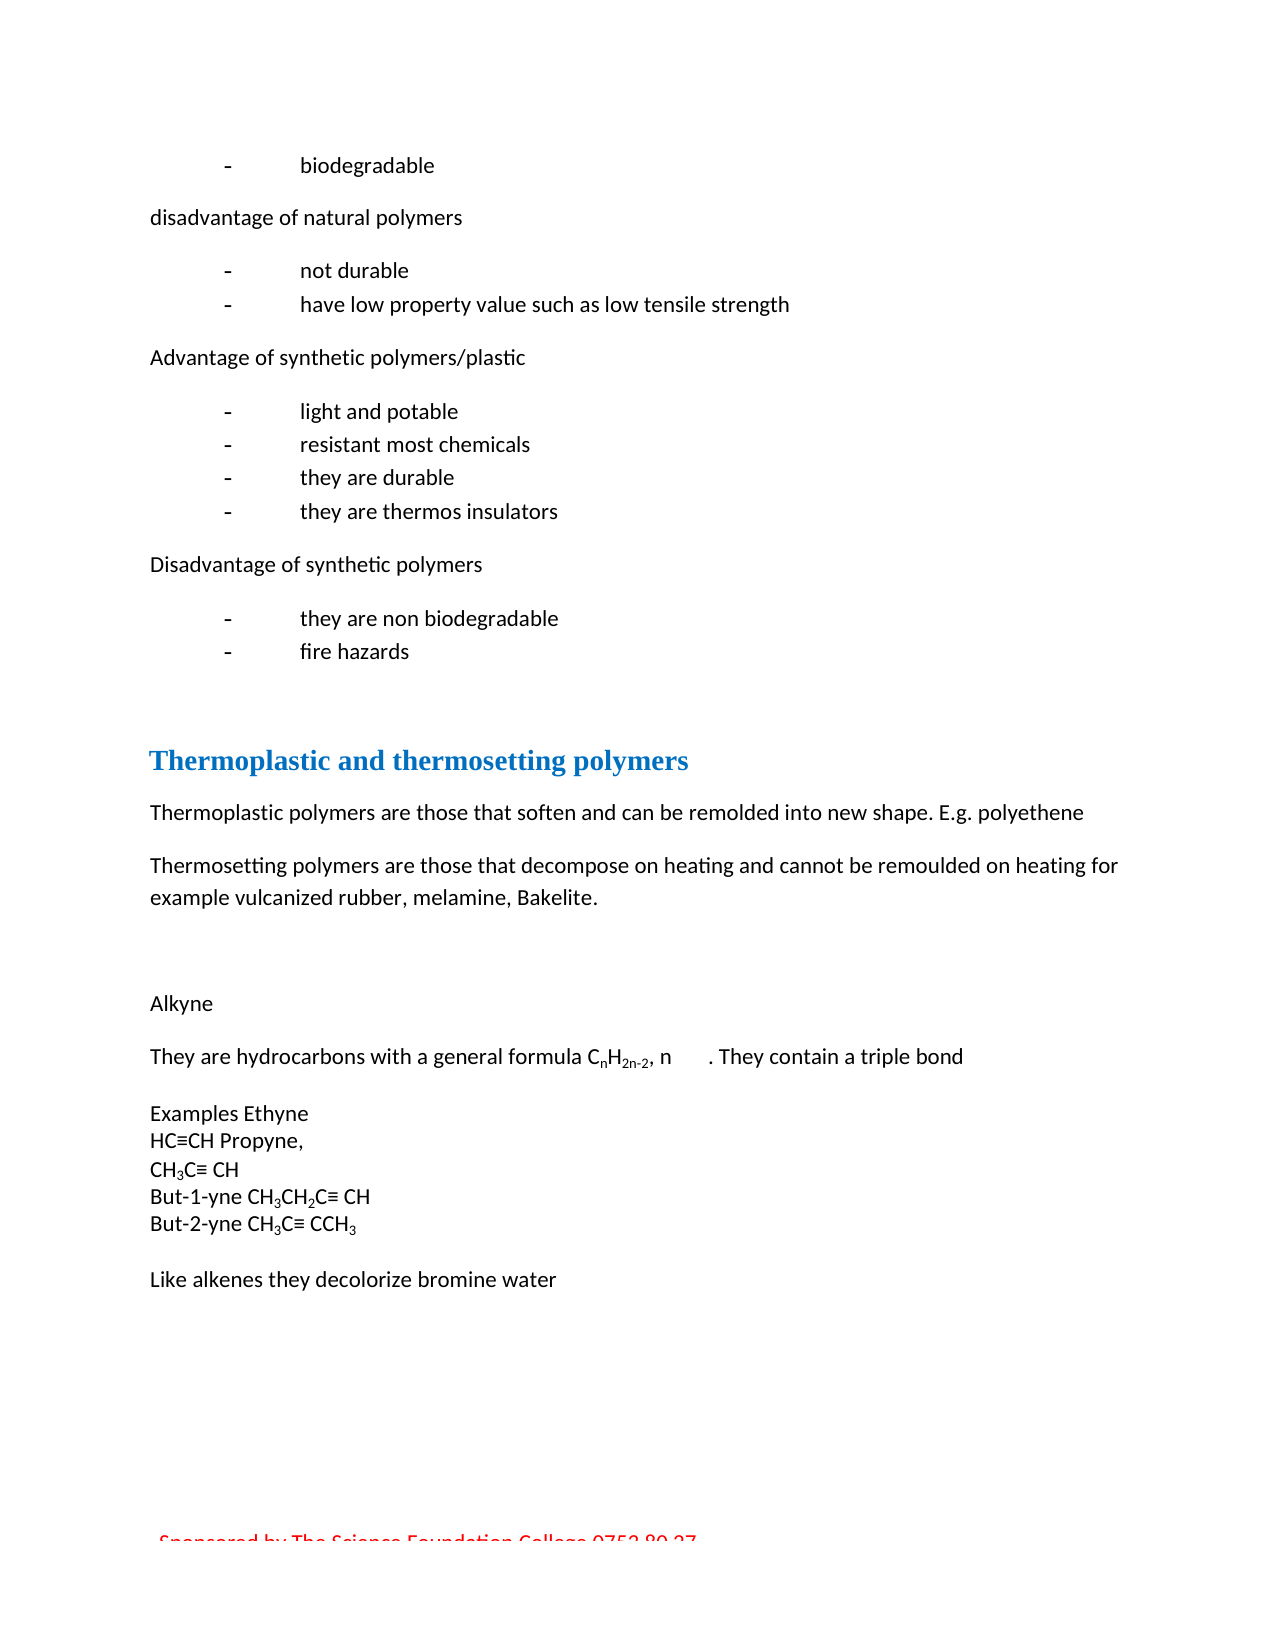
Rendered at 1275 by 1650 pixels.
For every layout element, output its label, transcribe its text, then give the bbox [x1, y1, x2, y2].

text But-1-yne CH3CH2C≡ CH [150, 1184, 1127, 1211]
text Alkyne [150, 989, 1127, 1017]
text - light and potable [223, 396, 1127, 425]
text Thermoplastic and thermosetting polymers [148, 743, 1127, 777]
text Thermoplastic polymers are those that soften and can be remolded into new shape. E.g. polyethene [150, 798, 1127, 826]
text Advantage of synthetic polymers/plastic [150, 343, 1127, 371]
text Disadvantage of synthetic polymers [150, 550, 1127, 578]
text - fire hazards [223, 636, 1127, 665]
text They are hydrocarbons with a general formula CnH2n-2, n . They contain a triple bond [150, 1042, 1127, 1072]
text - they are thermos insulators [223, 496, 1127, 525]
text - resistant most chemicals [223, 429, 1127, 458]
text - have low property value such as low tensile strength [223, 289, 1127, 318]
text Thermosetting polymers are those that decompose on heating and cannot be remoulded on heating for example vulcanized rubber, melamine, Bakelite. [150, 851, 1120, 911]
text Like alkenes they decolorize bromine water [150, 1266, 1127, 1294]
text - they are durable [223, 462, 1127, 492]
text - not durable [223, 255, 1127, 284]
text - biodegradable disadvantage of natural polymers [150, 150, 466, 231]
text - they are non biodegradable [223, 603, 1127, 632]
text But-2-yne CH3C≡ CCH3 [150, 1211, 1127, 1238]
text Examples Ethyne HC≡CH Propyne, CH3C≡ CH [150, 1099, 332, 1184]
